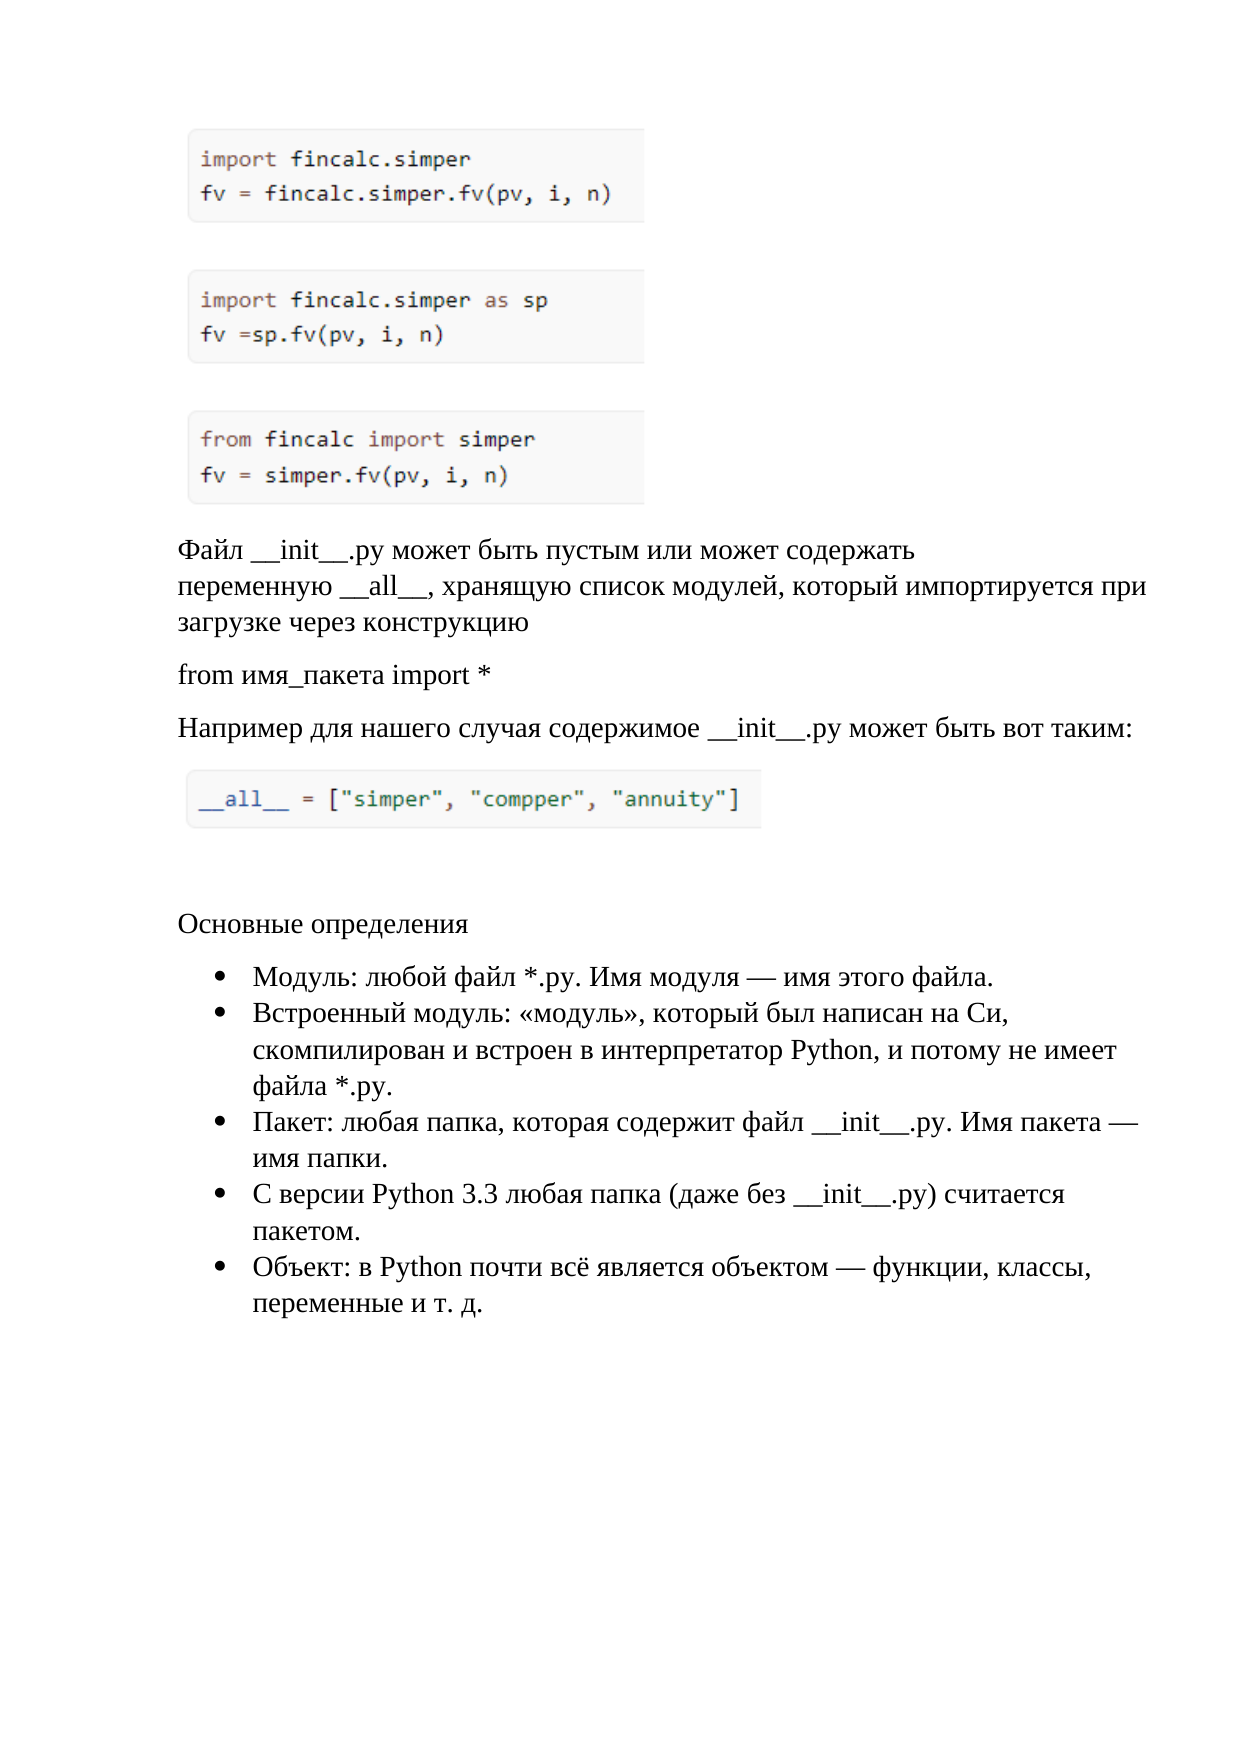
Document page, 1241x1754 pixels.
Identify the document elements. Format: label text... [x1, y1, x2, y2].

list Объект: в Python почти всё является объектом — функции, классы, переменные и т. д. [215, 1249, 1152, 1319]
picture [177, 118, 645, 514]
list Пакет: любая папка, которая содержит файл __init__.py. Имя пакета — имя папки. [215, 1104, 1152, 1174]
list Встроенный модуль: «модуль», который был написан на Си, скомпилирован и встроен в интерпретатор Python, и потому не имеет файла *.py. [215, 996, 1152, 1102]
text Например для нашего случая содержимое __init__.py может быть вот таким: [177, 710, 1152, 744]
text from имя_пакета import * [177, 657, 1152, 691]
picture [177, 763, 762, 835]
list Модуль: любой файл *.py. Имя модуля — имя этого файла. [215, 959, 1152, 993]
text Основные определения [177, 907, 1152, 940]
list С версии Python 3.3 любая папка (даже без __init__.py) считается пакетом. [215, 1177, 1152, 1246]
text Файл __init__.py может быть пустым или может содержать переменную __all__, хранящую список модулей, который импортируется при загрузке через конструкцию [177, 532, 1152, 638]
